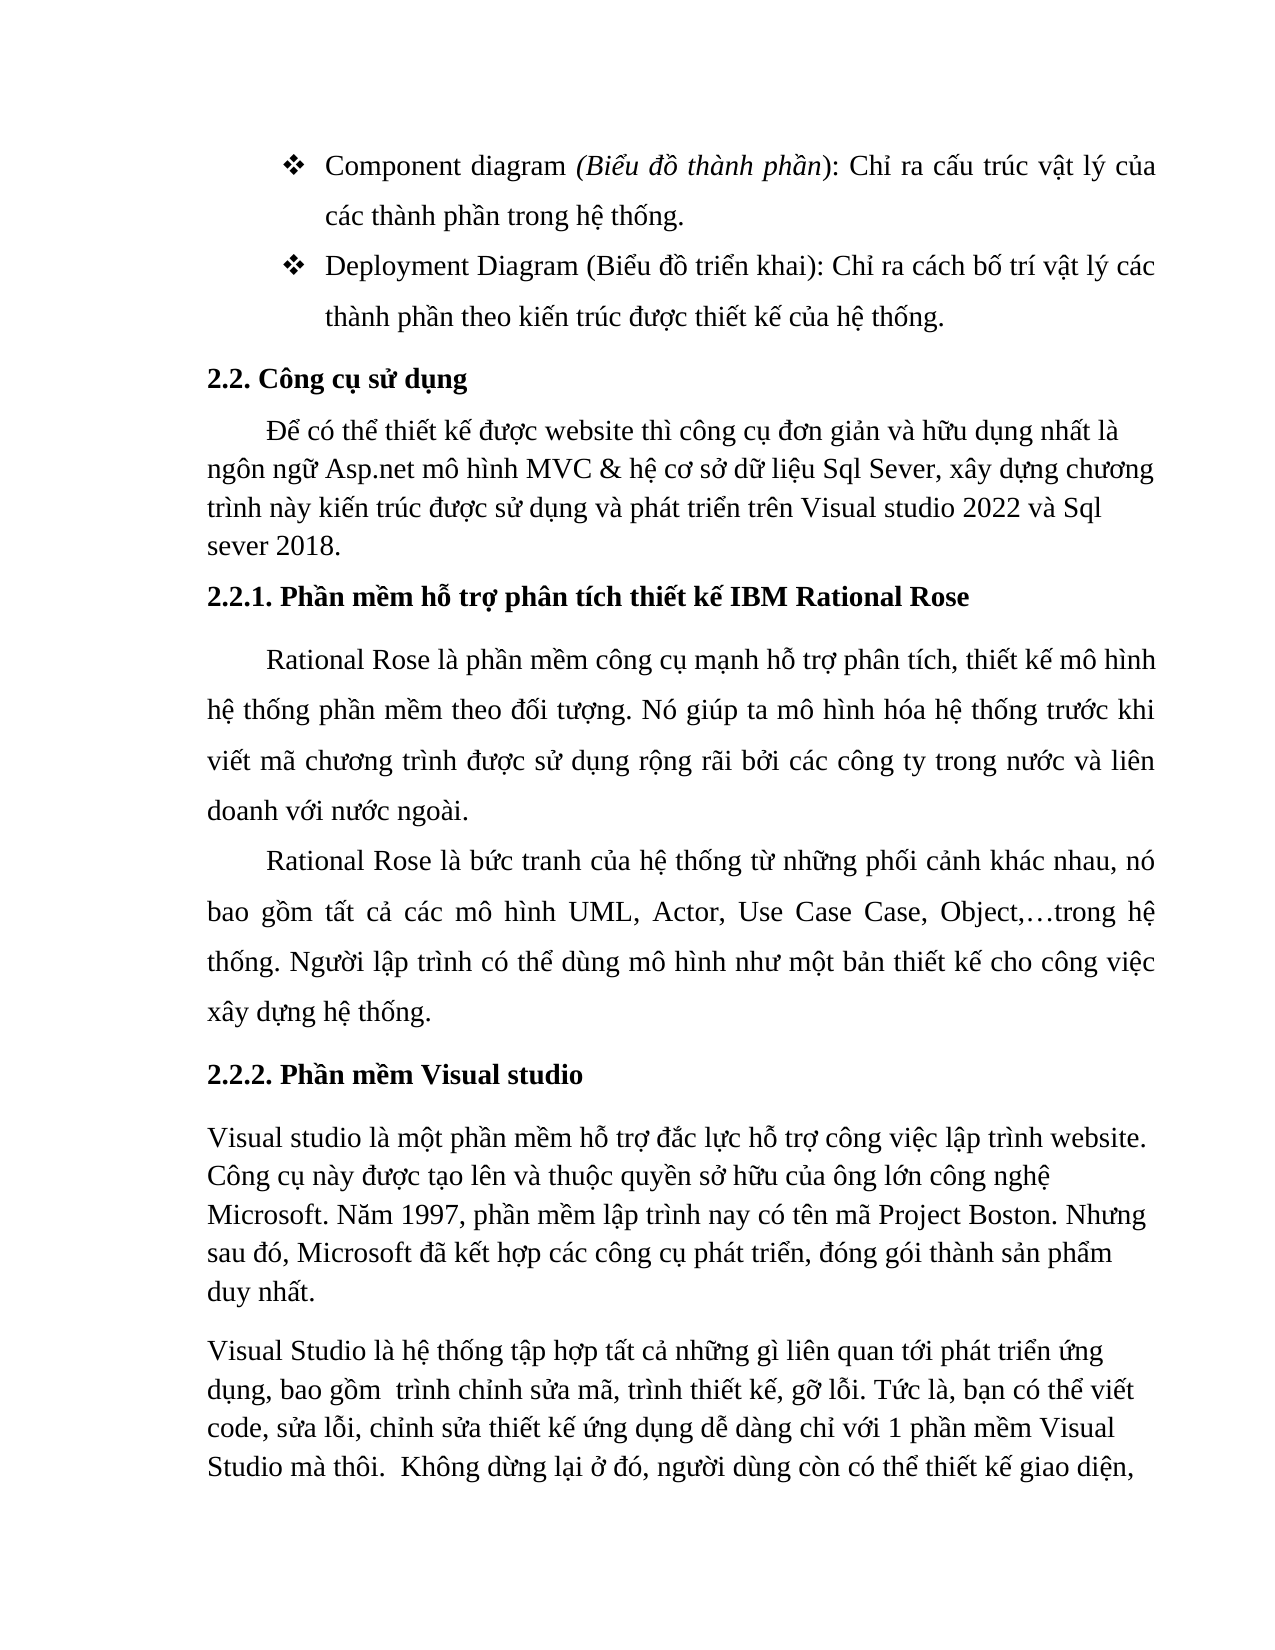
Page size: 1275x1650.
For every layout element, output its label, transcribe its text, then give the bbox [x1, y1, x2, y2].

list Rational Rose là bức tranh của hệ thống từ những phối cảnh khác nhau, nó bao gồm tất cả các mô hình UML, Actor, Use Case Case, Object,…trong hệ thống. Người lập trình có thể dùng mô hình như một bản thiết kế cho công việc xây dựng hệ thống. [207, 843, 1157, 1028]
text Visual studio là một phần mềm hỗ trợ đắc lực hỗ trợ công việc lập trình website. Công cụ này được tạo lên và thuộc quyền sở hữu của ông lớn công nghệ Microsoft. Năm 1997, phần mềm lập trình nay có tên mã Project Boston. Nhưng sau đó, Microsoft đã kết hợp các công cụ phát triển, đóng gói thành sản phẩm duy nhất. [207, 1120, 1157, 1308]
subtitle 2.2.1. Phần mềm hỗ trợ phân tích thiết kế IBM Rational Rose [207, 579, 1157, 613]
list Component diagram (Biểu đồ thành phần): Chỉ ra cấu trúc vật lý của các thành phần trong hệ thống. [281, 148, 1157, 232]
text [207, 1333, 1157, 1483]
list Rational Rose là phần mềm công cụ mạnh hỗ trợ phân tích, thiết kế mô hình hệ thống phần mềm theo đối tượng. Nó giúp ta mô hình hóa hệ thống trước khi viết mã chương trình được sử dụng rộng rãi bởi các công ty trong nước và liên doanh với nước ngoài. [207, 642, 1157, 827]
list Deployment Diagram (Biểu đồ triển khai): Chỉ ra cách bố trí vật lý các thành phần theo kiến trúc được thiết kế của hệ thống. [281, 248, 1157, 332]
text Để có thể thiết kế được website thì công cụ đơn giản và hữu dụng nhất là ngôn ngữ Asp.net mô hình MVC & hệ cơ sở dữ liệu Sql Sever, xây dựng chương trình này kiến trúc được sử dụng và phát triển trên Visual studio 2022 và Sql sever 2018. [207, 413, 1157, 562]
subtitle 2.2.2. Phần mềm Visual studio [207, 1057, 1157, 1091]
subtitle 2.2. Công cụ sử dụng [207, 362, 1157, 395]
